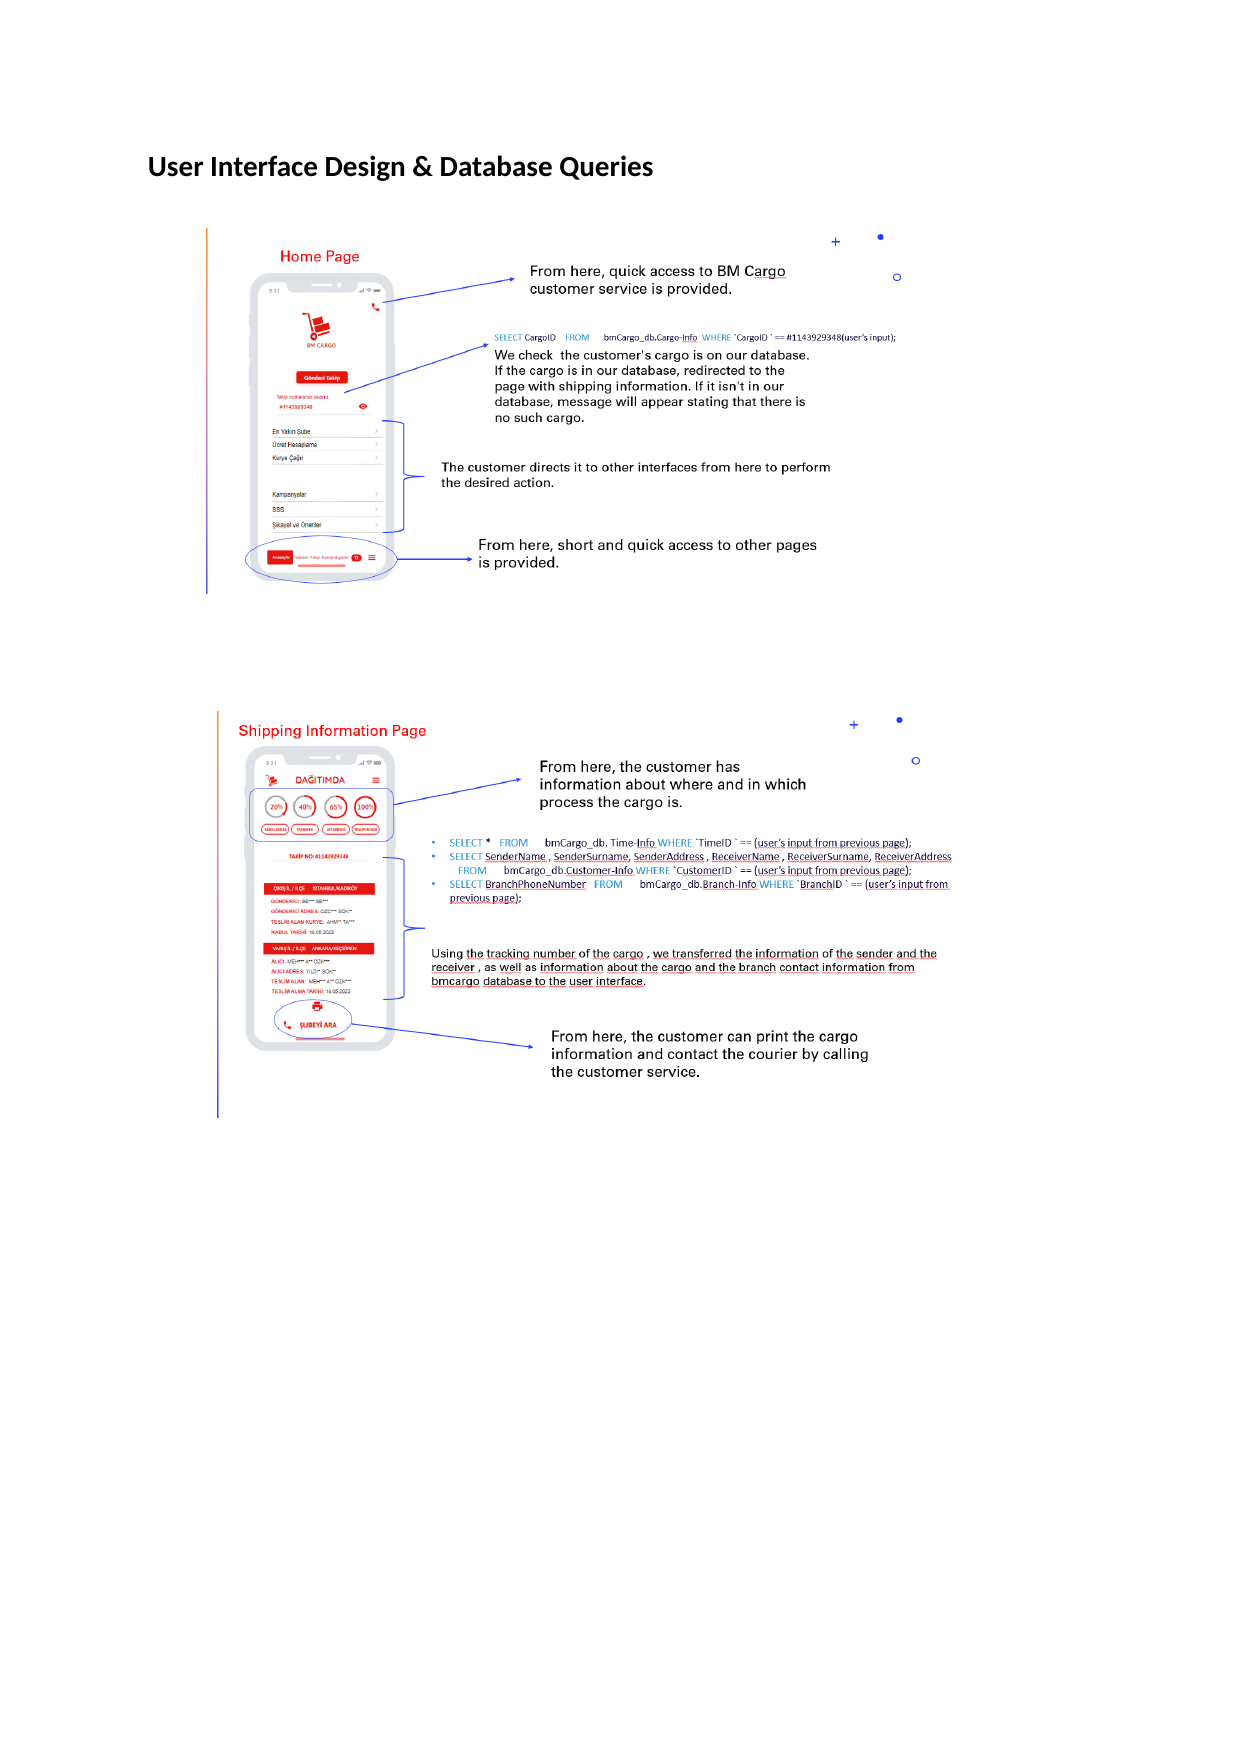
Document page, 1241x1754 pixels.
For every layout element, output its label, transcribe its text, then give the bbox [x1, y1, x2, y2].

text User Interface Design & Database Queries [148, 148, 1093, 183]
picture [214, 709, 955, 1118]
picture [204, 225, 903, 594]
